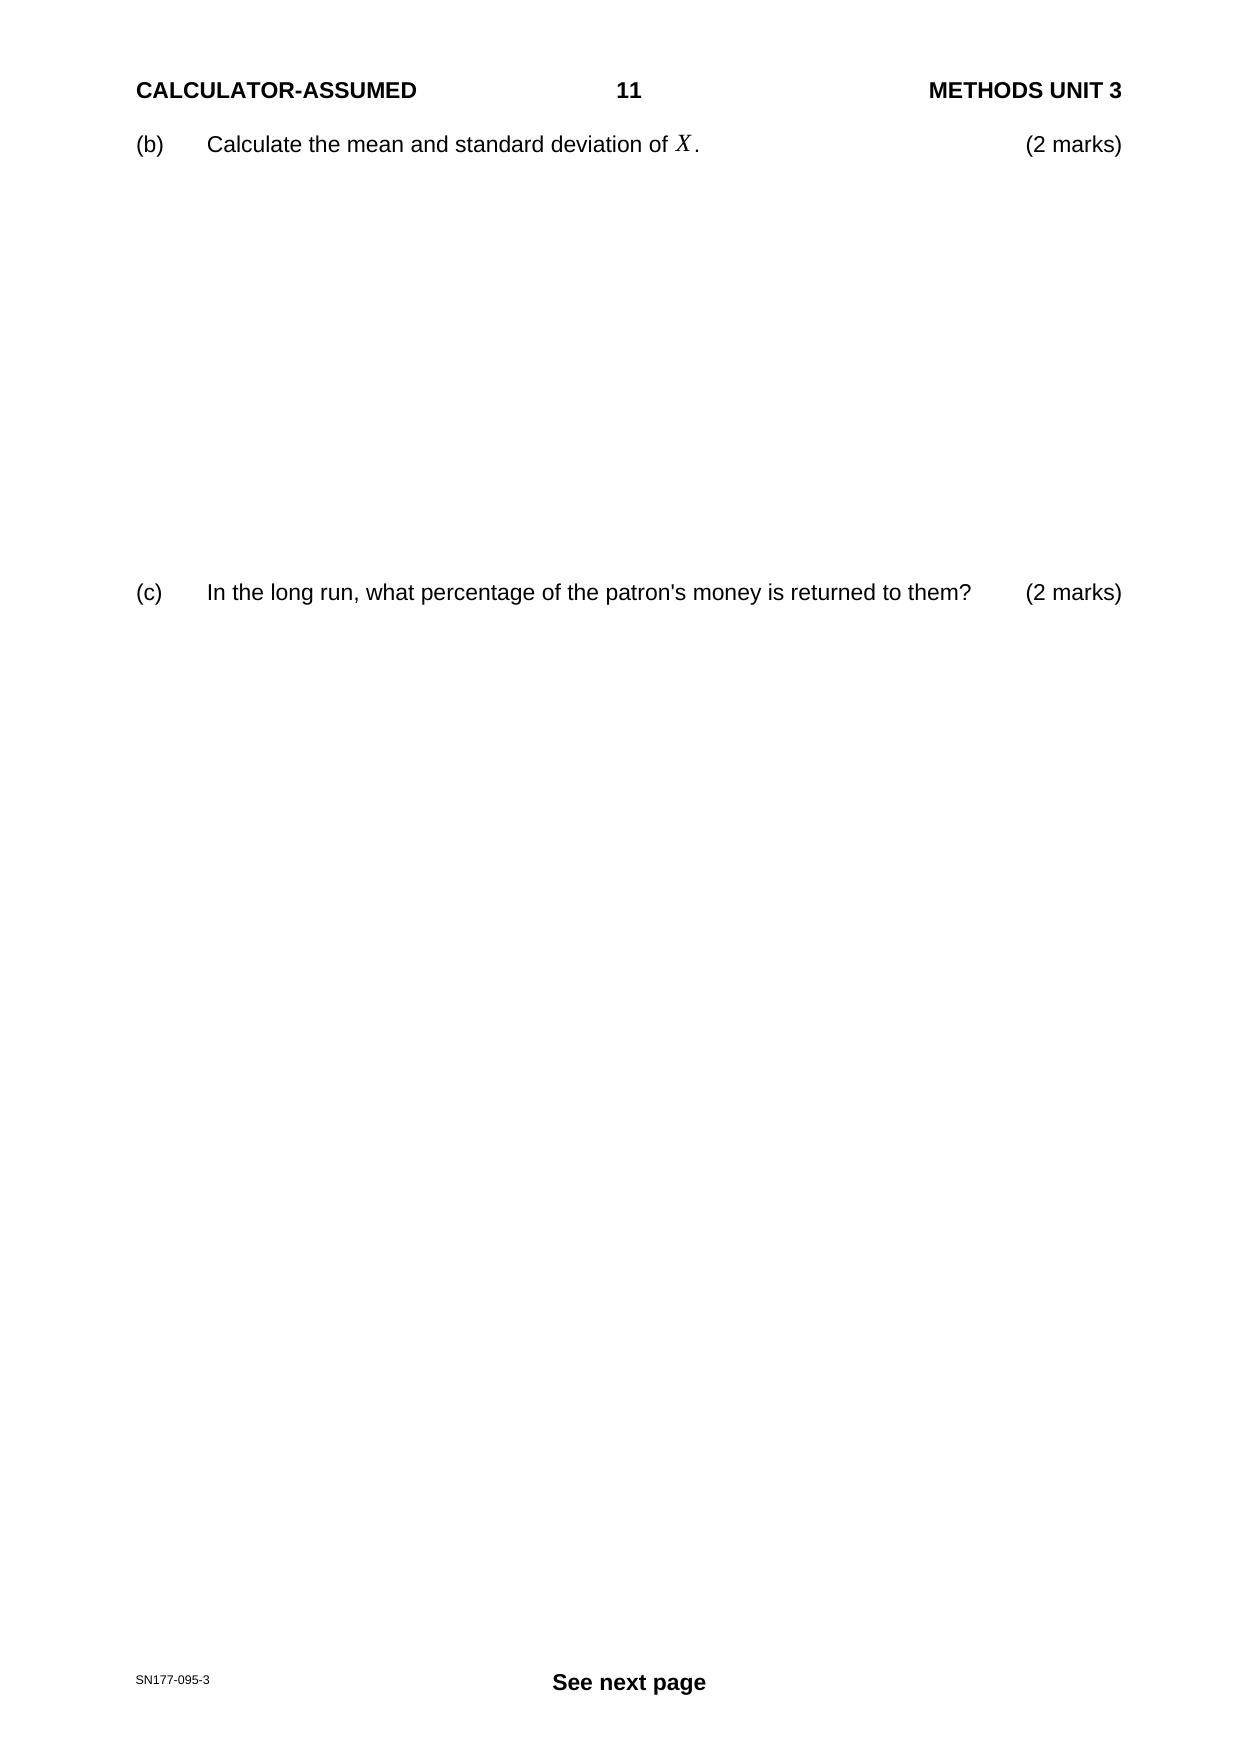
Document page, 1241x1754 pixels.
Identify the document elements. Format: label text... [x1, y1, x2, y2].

text (c) In the long run, what percentage of the patron's money is returned to them? (2 marks) [136, 579, 1122, 606]
text (b) Calculate the mean and standard deviation of . (2 marks) [136, 130, 1122, 157]
